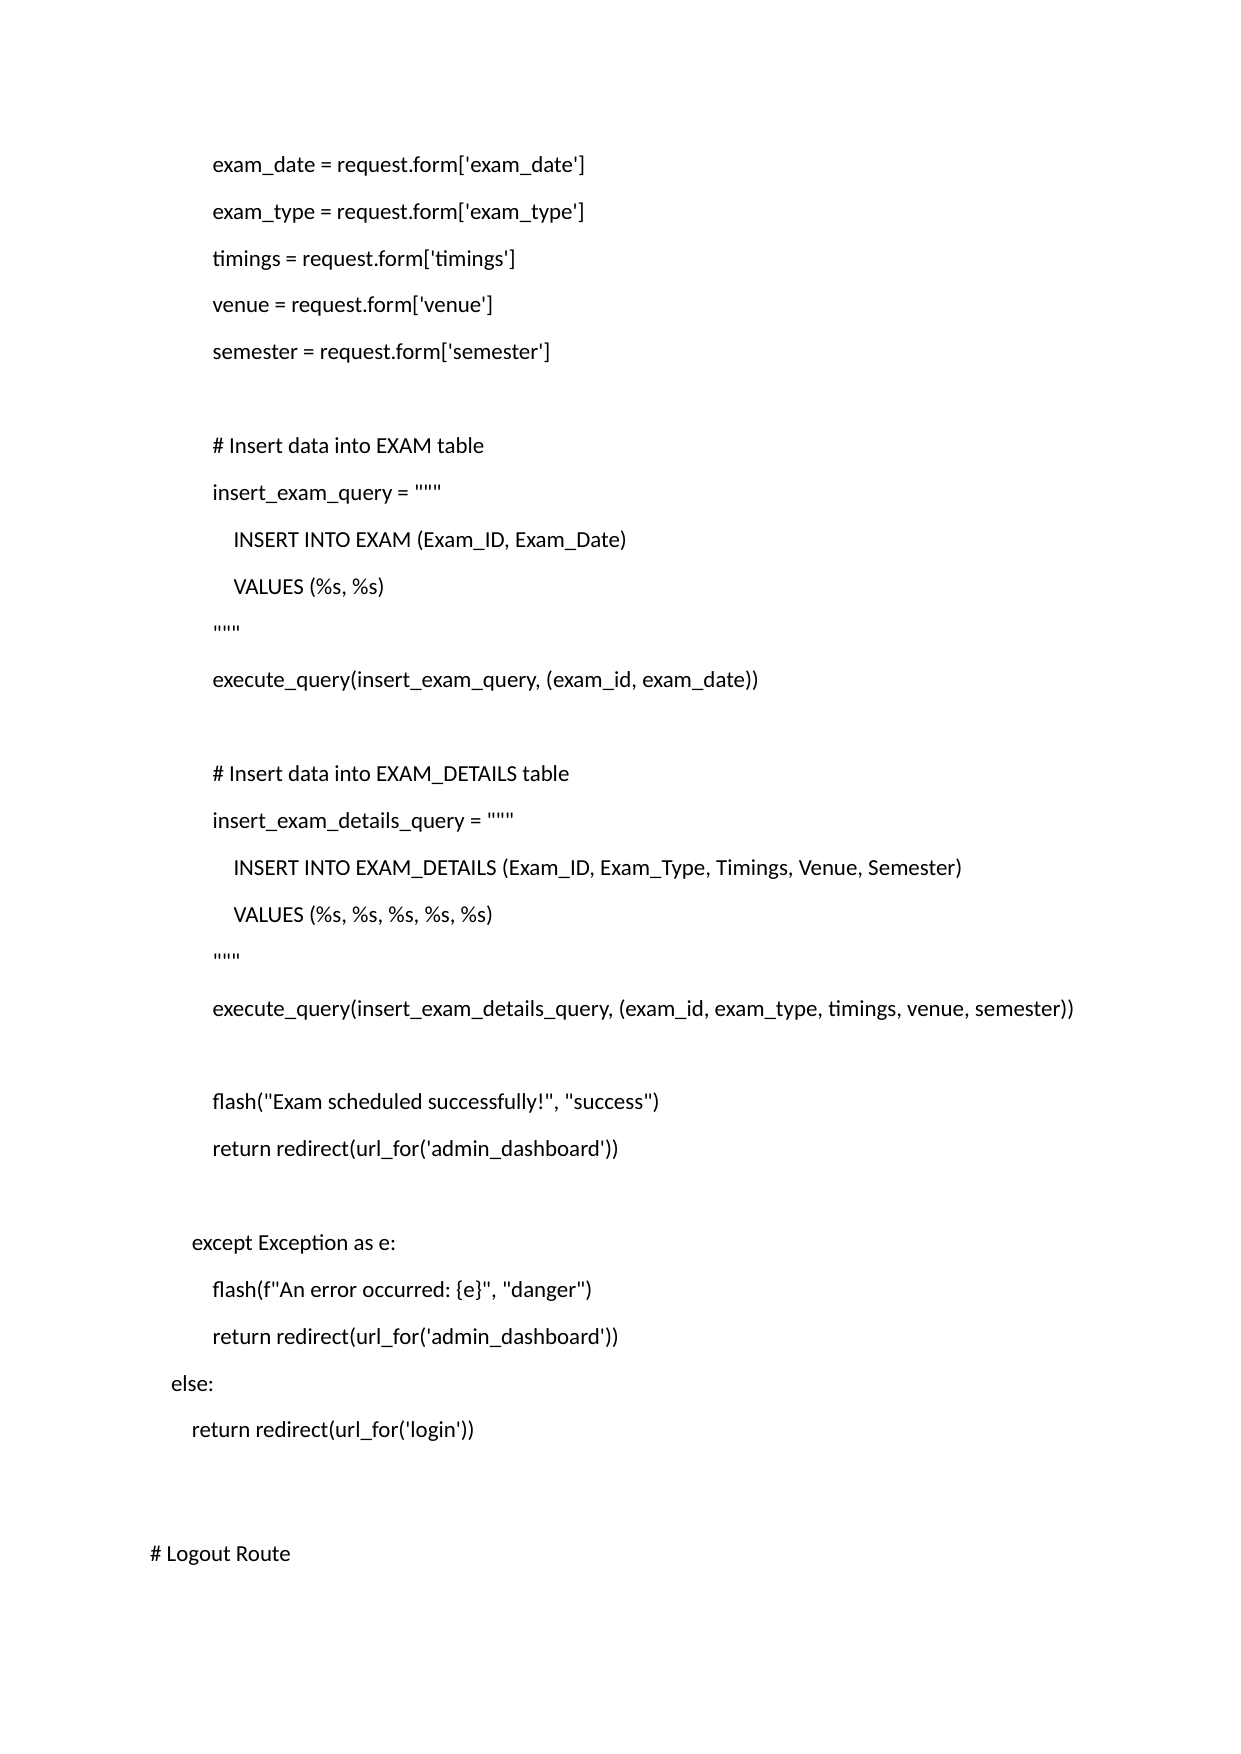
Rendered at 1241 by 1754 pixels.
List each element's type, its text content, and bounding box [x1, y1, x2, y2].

text semester = request.form['semester'] [150, 337, 1090, 366]
text INSERT INTO EXAM_DETAILS (Exam_ID, Exam_Type, Timings, Venue, Semester) [150, 853, 1090, 881]
text return redirect(url_for('login')) [150, 1416, 1090, 1444]
text return redirect(url_for('admin_dashboard')) [150, 1134, 1090, 1162]
text except Exception as e: [150, 1228, 1090, 1256]
text timings = request.form['timings'] [150, 244, 1090, 272]
text VALUES (%s, %s) [150, 572, 1090, 600]
text flash("Exam scheduled successfully!", "success") [150, 1087, 1090, 1116]
text flash(f"An error occurred: {e}", "danger") [150, 1275, 1090, 1303]
text VALUES (%s, %s, %s, %s, %s) [150, 900, 1090, 928]
text else: [150, 1369, 1090, 1397]
text insert_exam_query = """ [150, 478, 1090, 506]
text exam_type = request.form['exam_type'] [150, 197, 1090, 225]
text """ [150, 619, 1090, 647]
text return redirect(url_for('admin_dashboard')) [150, 1322, 1090, 1350]
text insert_exam_details_query = """ [150, 806, 1090, 834]
text # Logout Route [150, 1539, 1090, 1568]
text # Insert data into EXAM table [150, 431, 1090, 459]
text INSERT INTO EXAM (Exam_ID, Exam_Date) [150, 525, 1090, 553]
text """ [150, 947, 1090, 975]
text execute_query(insert_exam_details_query, (exam_id, exam_type, timings, venue, semester)) [150, 994, 1090, 1022]
text venue = request.form['venue'] [150, 291, 1090, 319]
text exam_date = request.form['exam_date'] [150, 150, 1090, 178]
text # Insert data into EXAM_DETAILS table [150, 759, 1090, 787]
text execute_query(insert_exam_query, (exam_id, exam_date)) [150, 666, 1090, 694]
